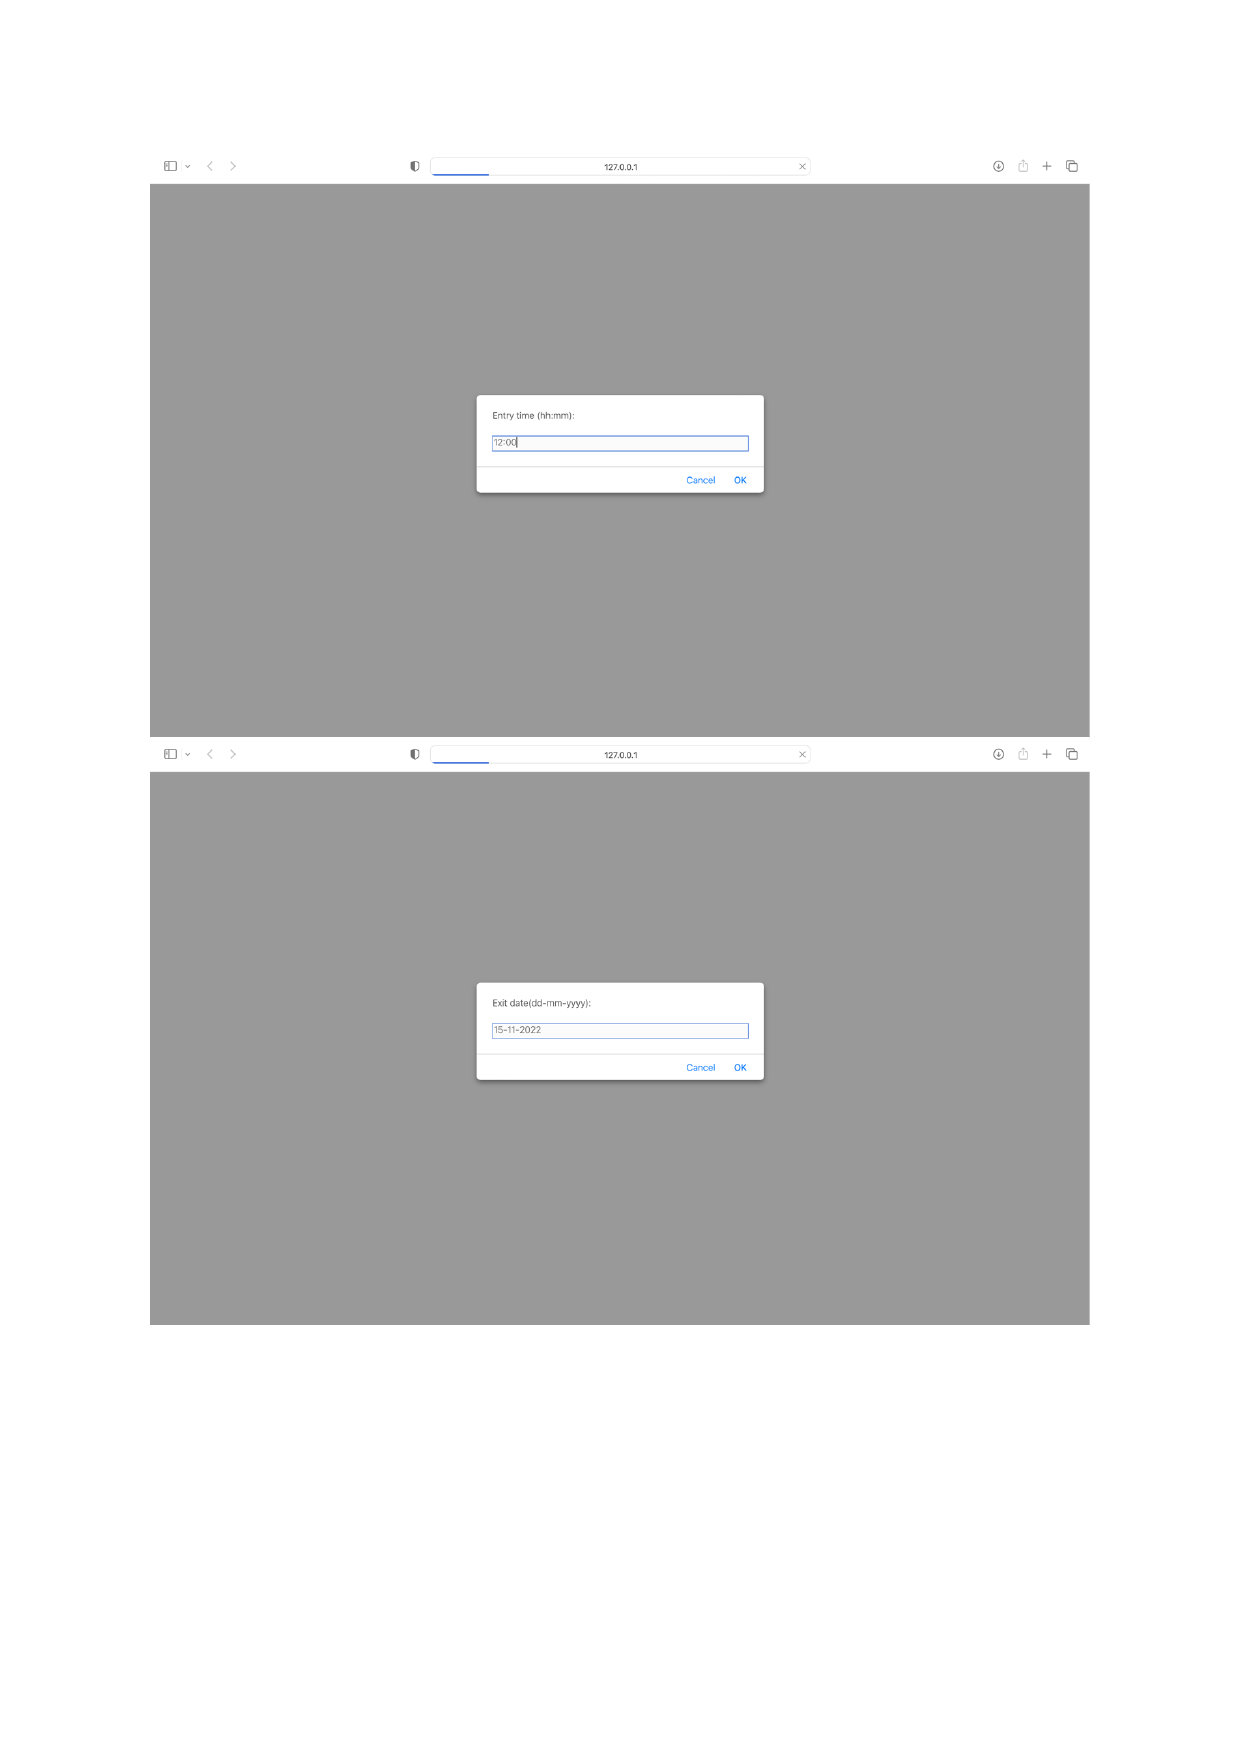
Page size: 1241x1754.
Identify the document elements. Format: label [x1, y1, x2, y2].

picture [150, 150, 1090, 1325]
